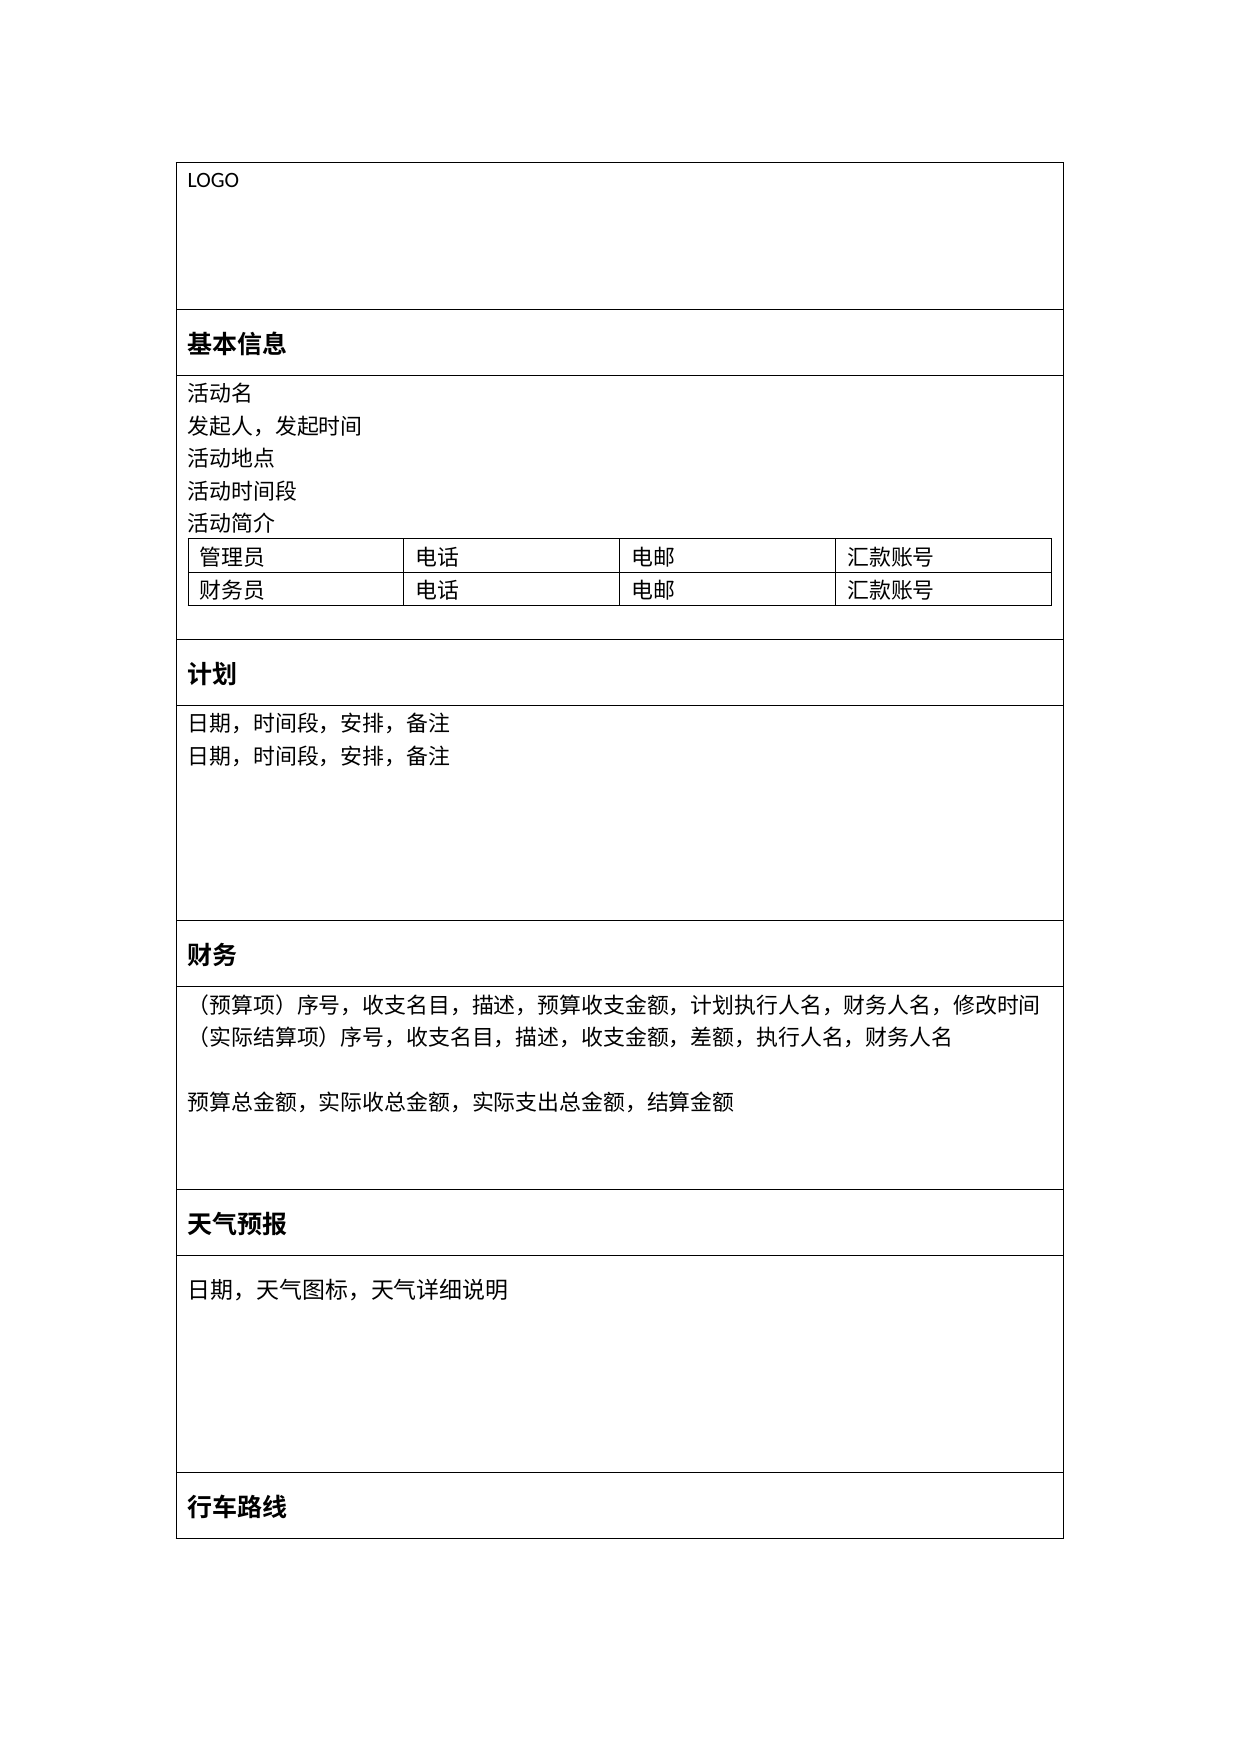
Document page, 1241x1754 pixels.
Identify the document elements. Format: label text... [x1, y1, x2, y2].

table_cell 天气预报 [177, 1190, 1063, 1255]
table_cell 财务 [177, 921, 1063, 986]
table_cell 基本信息 [177, 310, 1063, 375]
table_cell （预算项）序号，收支名目，描述，预算收支金额，计划执行人名，财务人名，修改时间 （实际结算项）序号，收支名目，描述，收支金额，差额，执行人名，财务人名 预算总金额，实际收总金额，实际支出总金额，结算金额 [177, 987, 1063, 1189]
table_cell 活动名 发起人，发起时间 活动地点 活动时间段 活动简介 [177, 376, 1063, 639]
table_cell 日期，天气图标，天气详细说明 [177, 1256, 1063, 1472]
table_cell 日期，时间段，安排，备注 日期，时间段，安排，备注 [177, 706, 1063, 920]
table_cell 行车路线 [177, 1473, 1063, 1538]
table_header LOGO [177, 163, 1063, 309]
table_cell 计划 [177, 640, 1063, 705]
